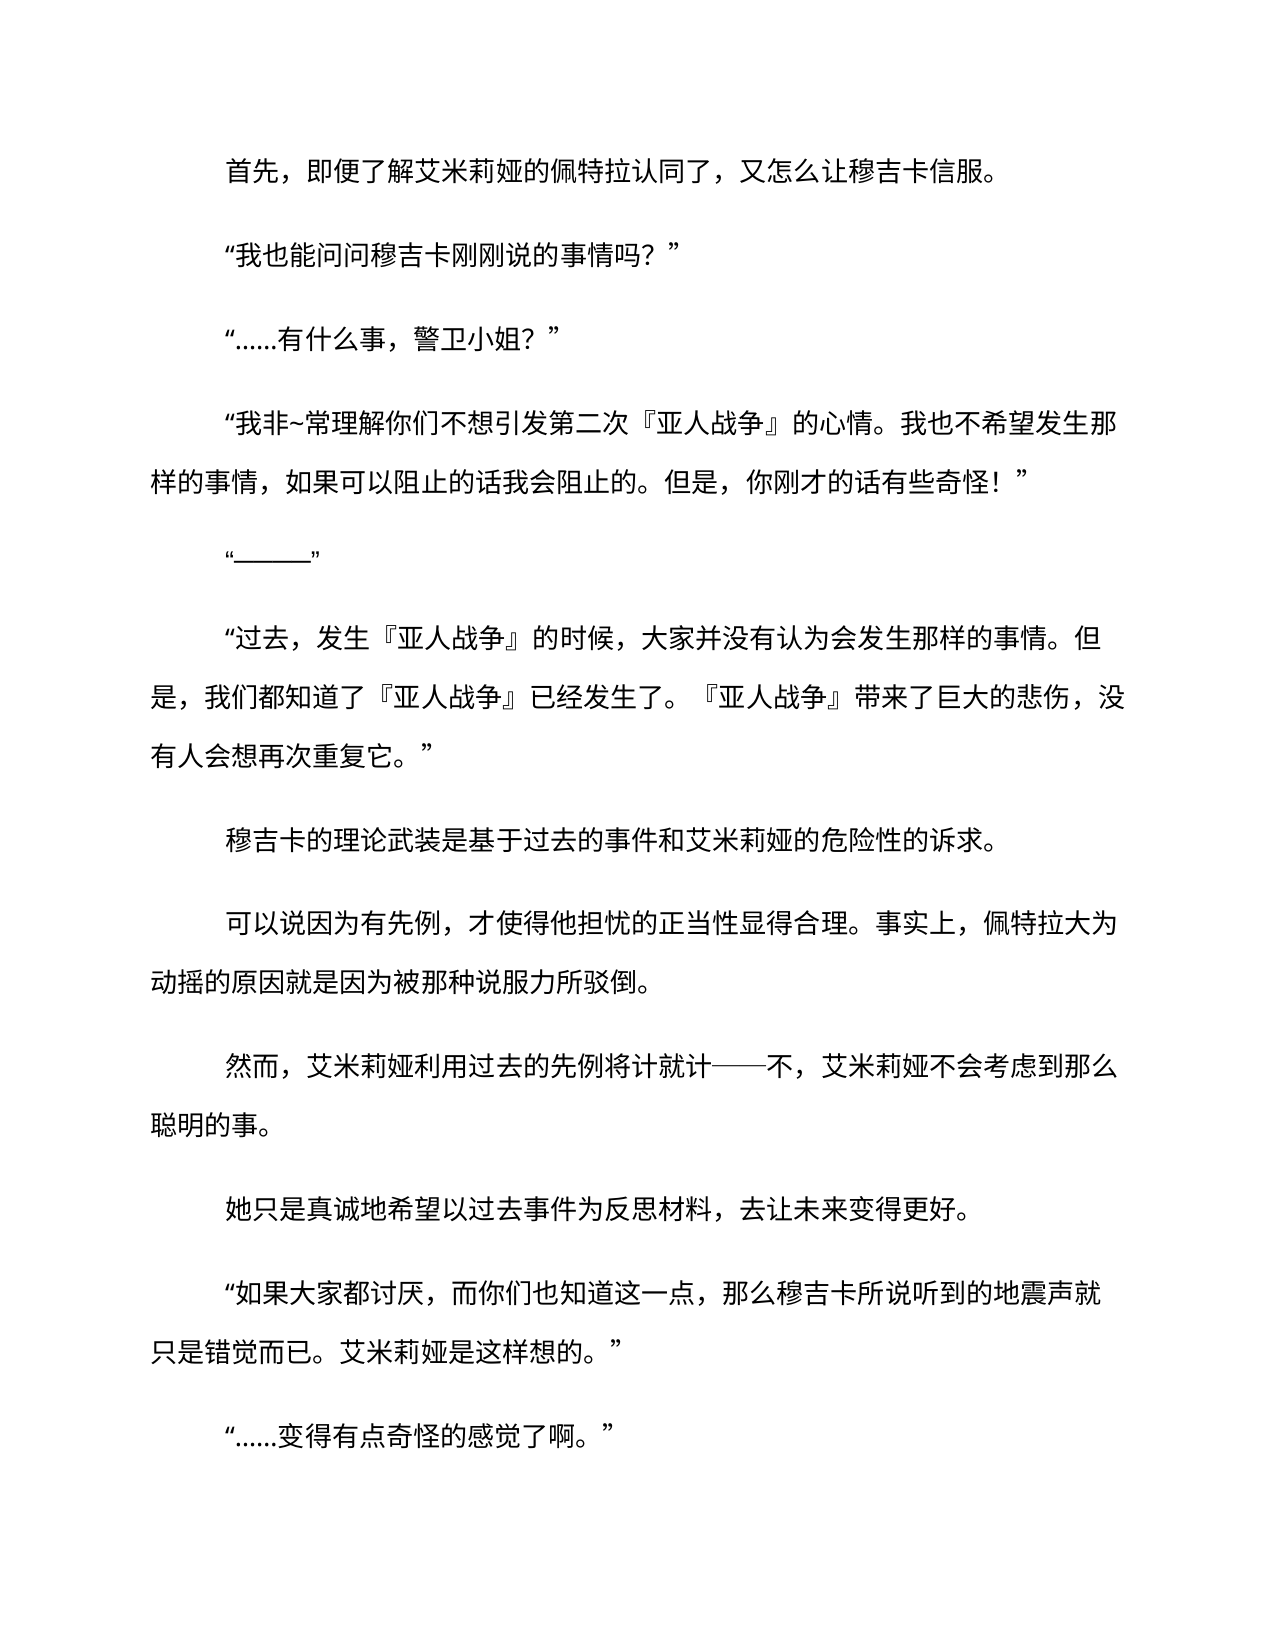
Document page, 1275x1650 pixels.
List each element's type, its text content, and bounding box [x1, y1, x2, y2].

text “────” [150, 545, 1125, 576]
text 然而，艾米莉娅利用过去的先例将计就计──不，艾米莉娅不会考虑到那么聪明的事。 [150, 1045, 1125, 1143]
text “……变得有点奇怪的感觉了啊。” [150, 1414, 1125, 1454]
text 首先，即便了解艾米莉娅的佩特拉认同了，又怎么让穆吉卡信服。 [150, 150, 1125, 189]
text “……有什么事，警卫小姐？” [150, 318, 1125, 357]
text “我也能问问穆吉卡刚刚说的事情吗？” [150, 234, 1125, 273]
text 穆吉卡的理论武装是基于过去的事件和艾米莉娅的危险性的诉求。 [150, 818, 1125, 858]
text “如果大家都讨厌，而你们也知道这一点，那么穆吉卡所说听到的地震声就只是错觉而已。艾米莉娅是这样想的。” [150, 1272, 1125, 1370]
text “我非~常理解你们不想引发第二次『亚人战争』的心情。我也不希望发生那样的事情，如果可以阻止的话我会阻止的。但是，你刚才的话有些奇怪！” [150, 402, 1125, 500]
text 她只是真诚地希望以过去事件为反思材料，去让未来变得更好。 [150, 1188, 1125, 1227]
text “过去，发生『亚人战争』的时候，大家并没有认为会发生那样的事情。但是，我们都知道了『亚人战争』已经发生了。『亚人战争』带来了巨大的悲伤，没有人会想再次重复它。” [150, 617, 1125, 774]
text 可以说因为有先例，才使得他担忧的正当性显得合理。事实上，佩特拉大为动摇的原因就是因为被那种说服力所驳倒。 [150, 902, 1125, 1001]
